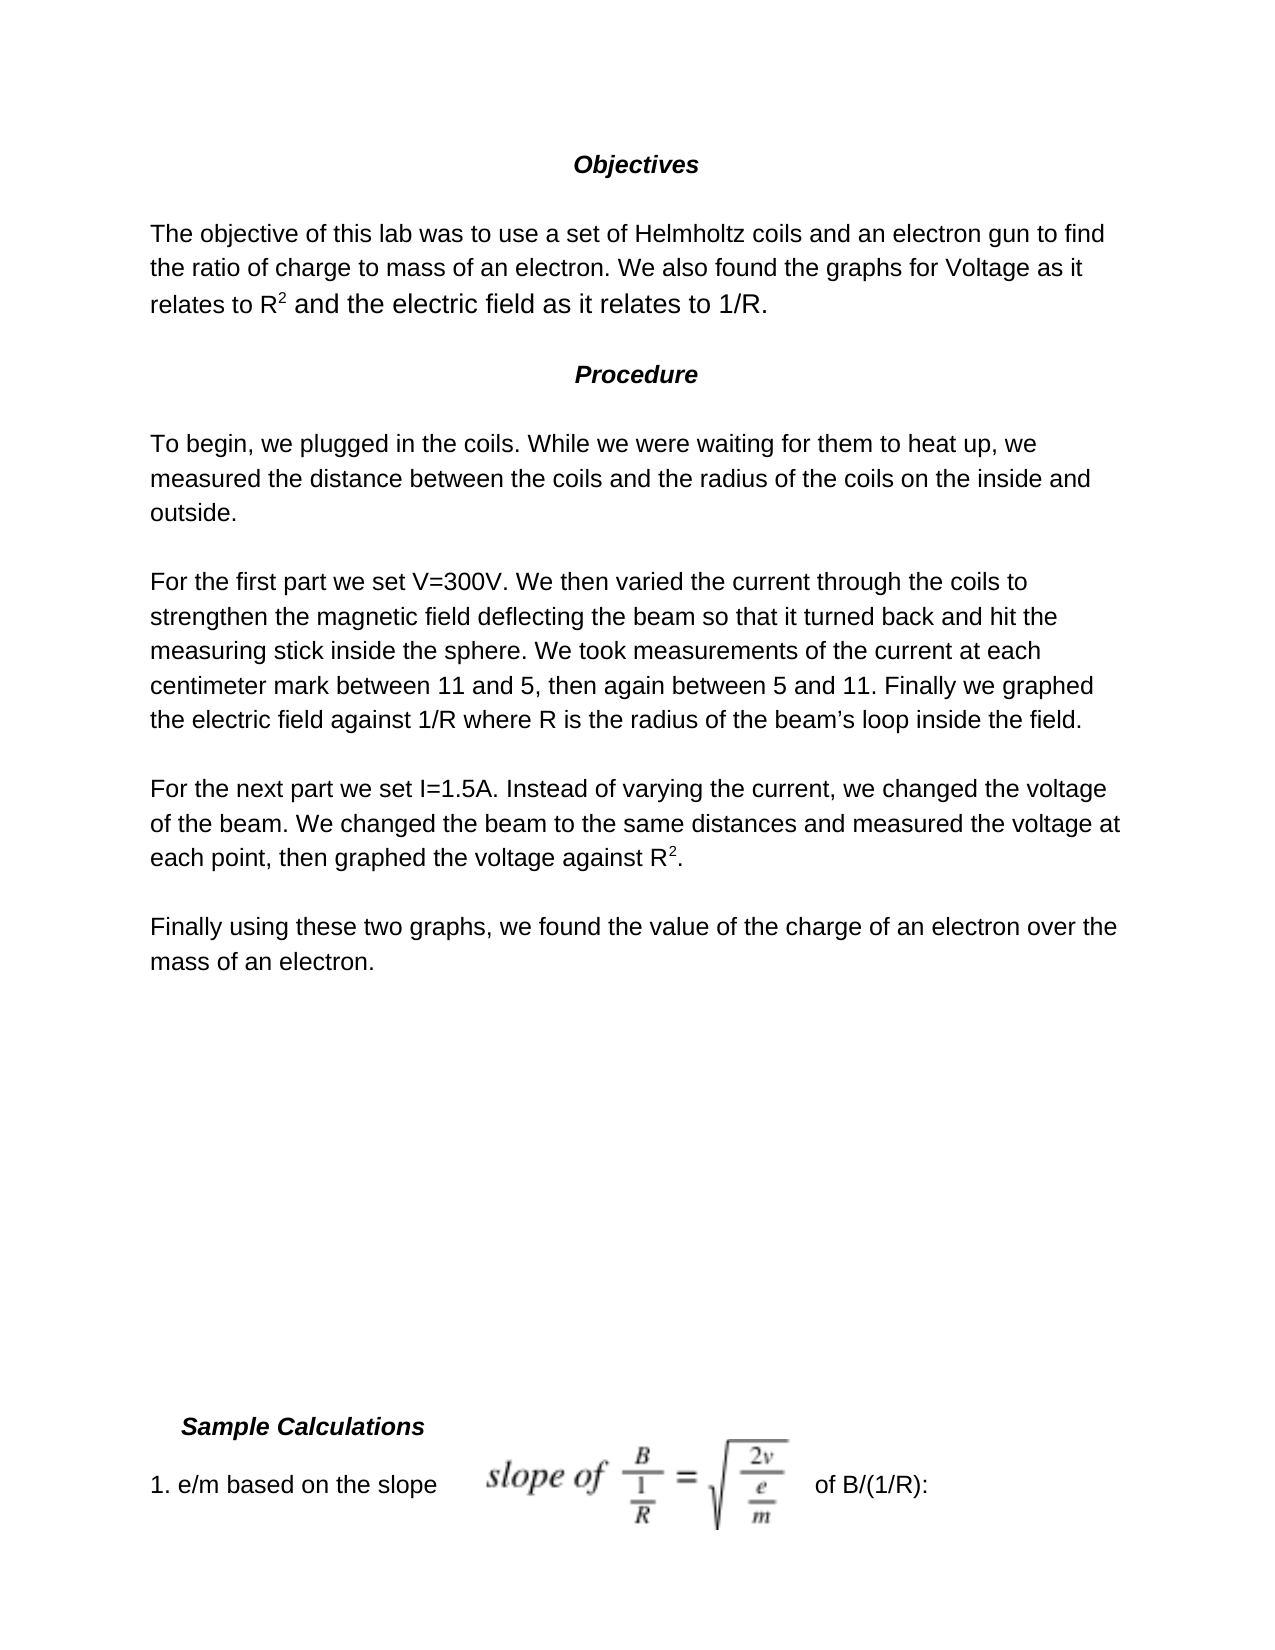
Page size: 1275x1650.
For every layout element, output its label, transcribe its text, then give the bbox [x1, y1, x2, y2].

text Objectives [150, 150, 1125, 179]
text The objective of this lab was to use a set of Helmholtz coils and an electron gun to find the ratio of charge to mass of an electron. We also found the graphs for Voltage as it relates to R2 and the electric field as it relates to 1/R. [150, 219, 1125, 320]
text Sample Calculations [150, 1412, 1125, 1441]
text 1. e/m based on the slope of B/(1/R): [150, 1470, 483, 1498]
text For the next part we set I=1.5A. Instead of varying the current, we changed the voltage of the beam. We changed the beam to the same distances and measured the voltage at each point, then graphed the voltage against R2. [150, 774, 1125, 872]
text Finally using these two graphs, we found the value of the charge of an electron over the mass of an electron. [150, 912, 1125, 975]
text To begin, we plugged in the coils. While we were waiting for them to heat up, we measured the distance between the coils and the radius of the coils on the inside and outside. [150, 429, 1125, 527]
picture [483, 1439, 790, 1530]
text 1. e/m based on the slope of B/(1/R): [790, 1470, 1125, 1498]
text Procedure [150, 360, 1125, 389]
text For the first part we set V=300V. We then varied the current through the coils to strengthen the magnetic field deflecting the beam so that it turned back and hit the measuring stick inside the sphere. We took measurements of the current at each centimeter mark between 11 and 5, then again between 5 and 11. Finally we graphed the electric field against 1/R where R is the radius of the beam’s loop inside the field. [150, 567, 1125, 734]
